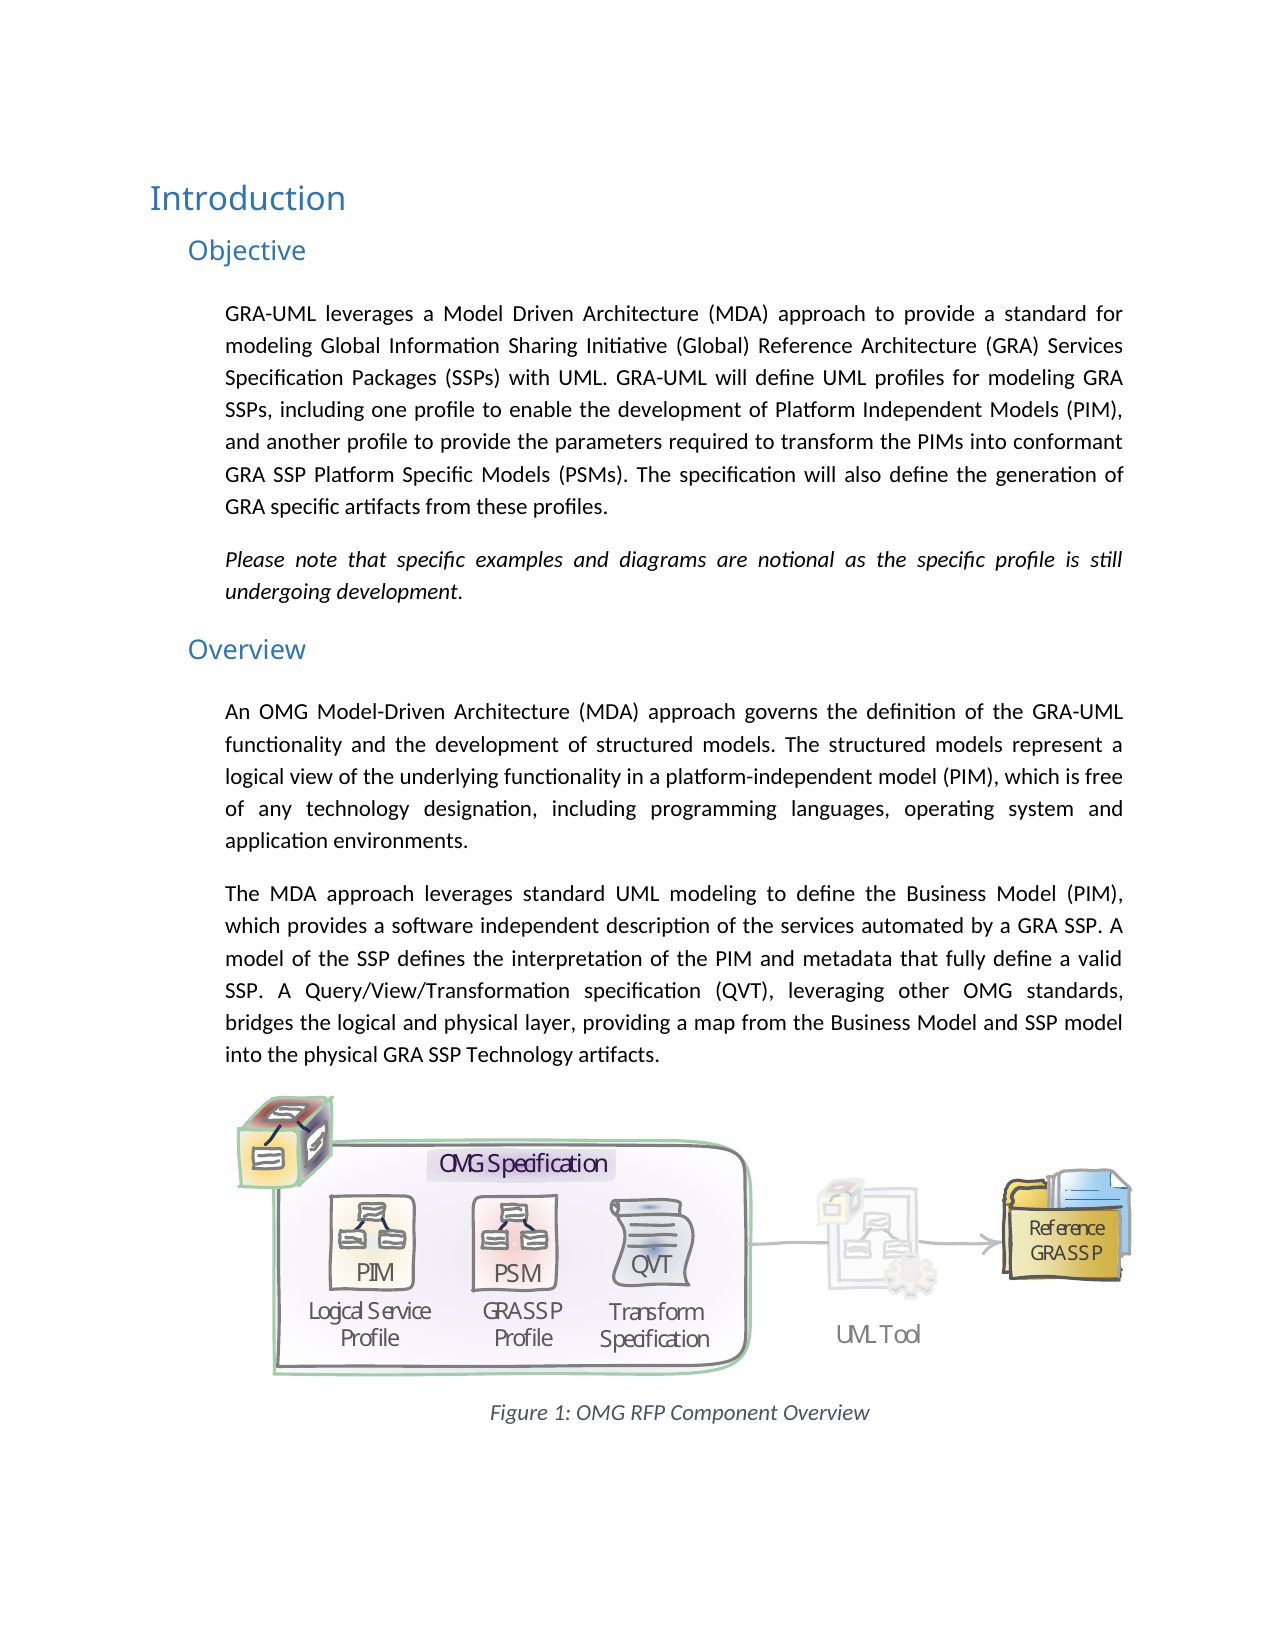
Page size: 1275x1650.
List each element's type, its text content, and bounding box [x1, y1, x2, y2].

subtitle Introduction [150, 175, 1125, 220]
subtitle Overview [187, 630, 1125, 667]
text GRA-UML leverages a Model Driven Architecture (MDA) approach to provide a standard for modeling Global Information Sharing Initiative (Global) Reference Architecture (GRA) Services Specification Packages (SSPs) with UML. GRA-UML will define UML profiles for modeling GRA SSPs, including one profile to enable the development of Platform Independent Models (PIM), and another profile to provide the parameters required to transform the PIMs into conformant GRA SSP Platform Specific Models (PSMs). The specification will also define the generation of GRA specific artifacts from these profiles. [225, 299, 1125, 520]
text Please note that specific examples and diagrams are notional as the specific profile is still undergoing development. [225, 545, 1125, 605]
text An OMG Model-Driven Architecture (MDA) approach governs the definition of the GRA-UML functionality and the development of structured models. The structured models represent a logical view of the underlying functionality in a platform-independent model (PIM), which is free of any technology designation, including programming languages, operating system and application environments. [225, 697, 1125, 854]
text Figure 1: OMG RFP Component Overview [234, 1398, 1125, 1426]
text The MDA approach leverages standard UML modeling to define the Business Model (PIM), which provides a software independent description of the services automated by a GRA SSP. A model of the SSP defines the interpretation of the PIM and metadata that fully define a valid SSP. A Query/View/Transformation specification (QVT), leveraging other OMG standards, bridges the logical and physical layer, providing a map from the Business Model and SSP model into the physical GRA SSP Technology artifacts. [225, 879, 1125, 1068]
subtitle Objective [187, 231, 1125, 268]
